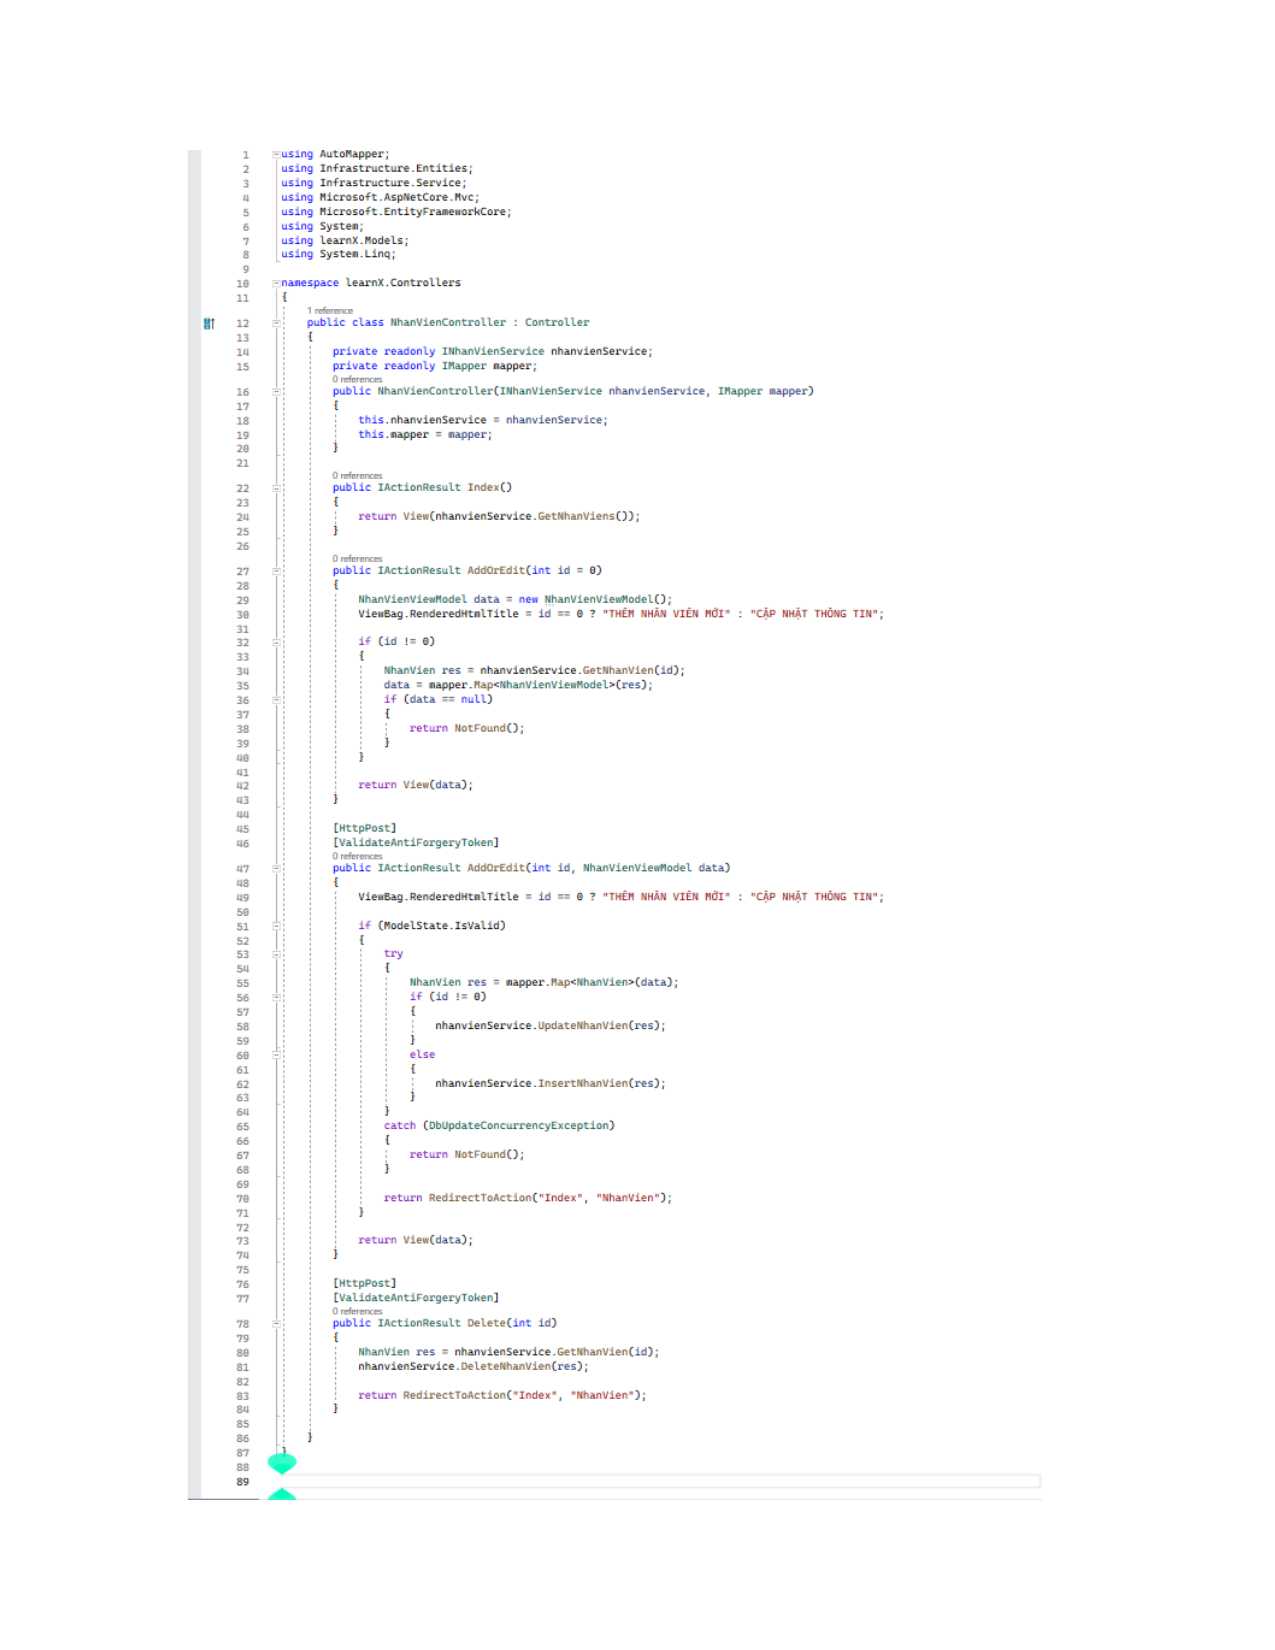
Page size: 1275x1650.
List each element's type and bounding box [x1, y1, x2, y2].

picture [187, 150, 1042, 1500]
